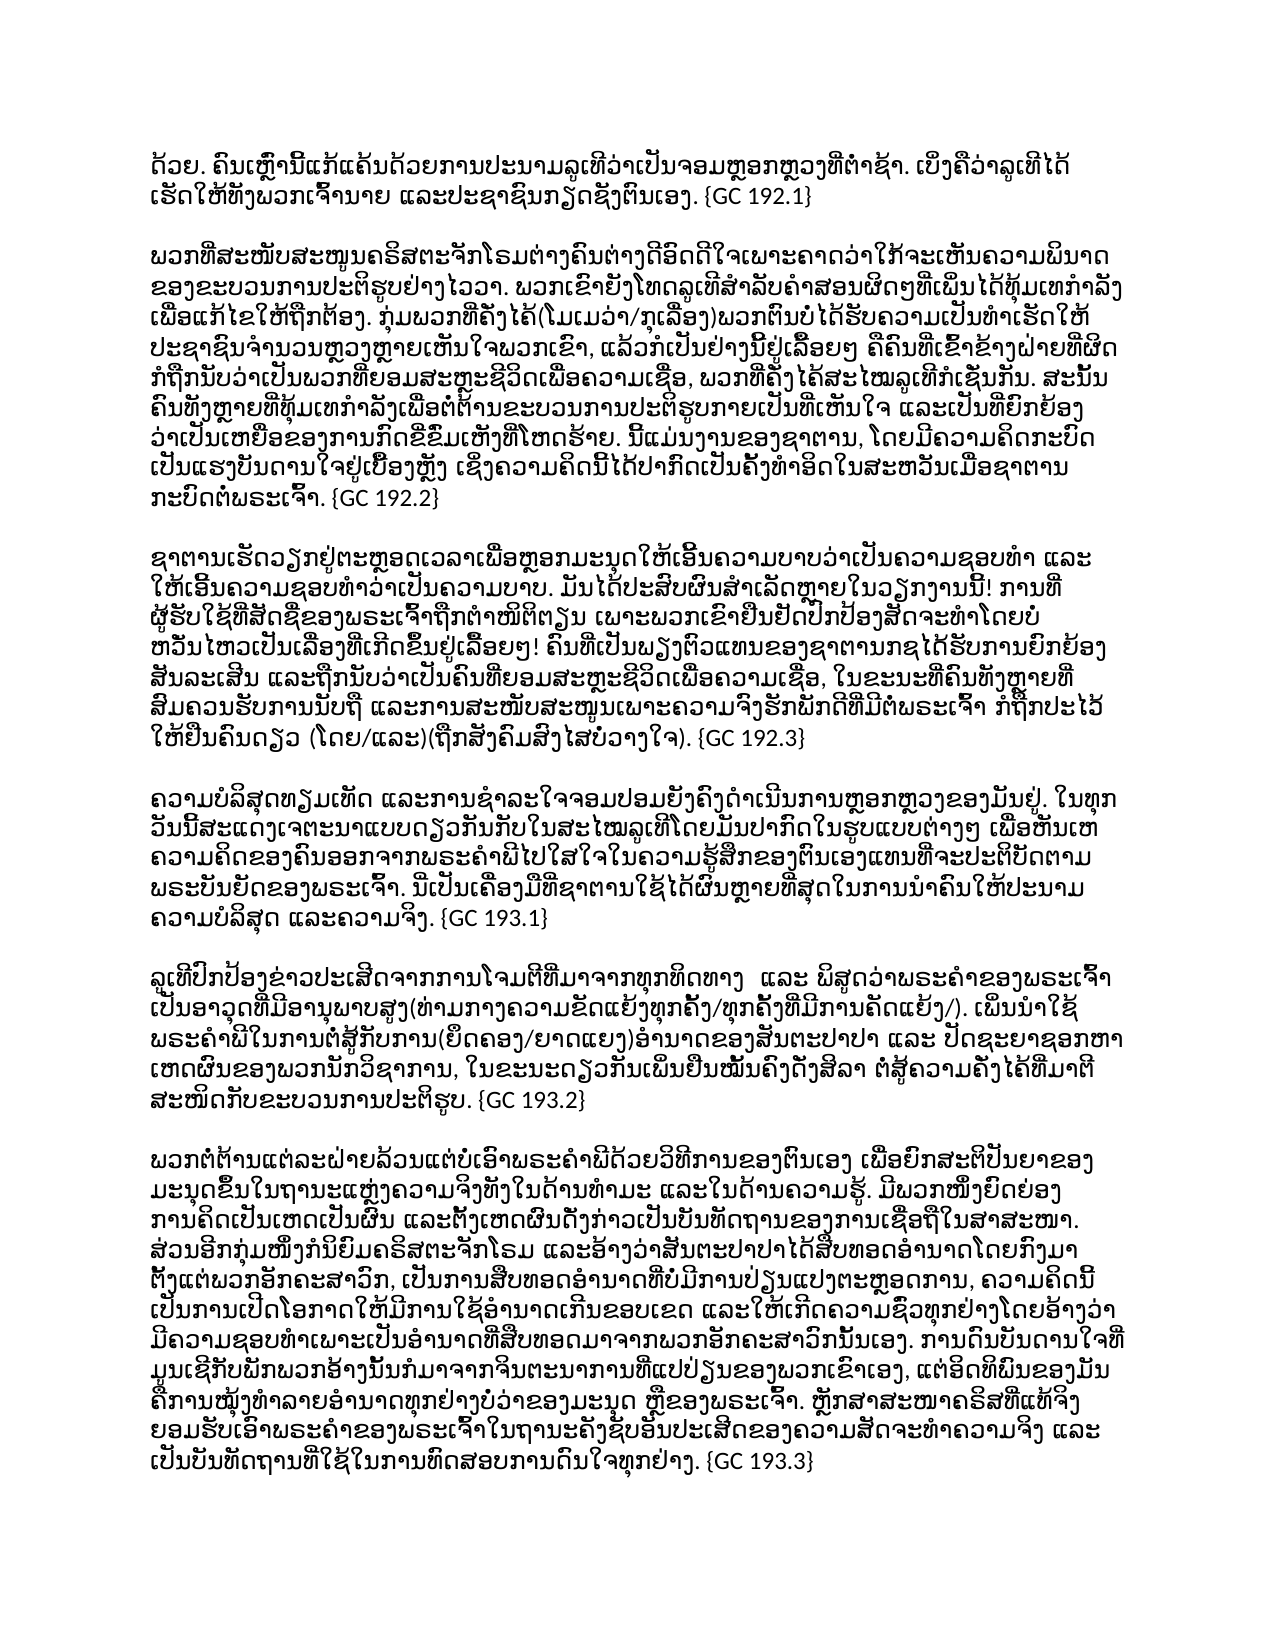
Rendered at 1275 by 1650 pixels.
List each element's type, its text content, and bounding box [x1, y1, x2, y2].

text ພວກຕໍ່ຕ້ານແຕ່ລະຝ່າຍລ້ວນແຕ່ບໍ່ເອົາພຣະຄຳພີດ້ວຍວິທີການຂອງຕົນເອງ ເພື່ອຍົກສະຕິປັນຍາຂອງມະນຸດຂຶ້ນໃນຖານະແຫຼ່ງຄວາມຈິງທັງໃນດ້ານທຳມະ ແລະໃນດ້ານຄວາມຮູ້. ມີພວກໜຶ່ງຍົດຍ່ອງການຄິດເປັນເຫດເປັນຜົນ ແລະຕັ້ງເຫດຜົນດັ່ງກ່າວເປັນບັນທັດຖານຂອງການເຊື່ອຖືໃນສາສະໜາ. ສ່ວນອີກກຸ່ມໜຶ່ງກໍນິຍົມຄຣິສຕະຈັກໂຣມ ແລະອ້າງວ່າສັນຕະປາປາໄດ້ສືບທອດອຳນາດໂດຍກົງມາຕັ້ງແຕ່ພວກອັກຄະສາວົກ, ເປັນການສືບທອດອຳນາດທີ່ບໍ່ມີການປ່ຽນແປງຕະຫຼອດການ, ຄວາມຄິດນີ້ເປັນການເປີດໂອກາດໃຫ້ມີການໃຊ້ອຳນາດເກີນຂອບເຂດ ແລະໃຫ້ເກີດຄວາມຊົ່ວທຸກຢ່າງໂດຍອ້າງວ່າມີຄວາມຊອບທຳເພາະເປັນອຳນາດທີ່ສືບທອດມາຈາກພວກອັກຄະສາວົກນັ້ນເອງ. ການດົນບັນດານໃຈທີ່ມູນເຊີກັບພັກພວກອ້າງນັ້ນກໍມາຈາກຈິນຕະນາການທີ່ແປປ່ຽນຂອງພວກເຂົາເອງ, ແຕ່ອິດທິພົນຂອງມັນຄືການໝຸ້ງທຳລາຍອຳນາດທຸກຢ່າງບໍ່ວ່າຂອງມະນຸດ ຫຼືຂອງພຣະເຈົ້າ. ຫຼັກສາສະໜາຄຣິສທີ່ແທ້ຈິງຍອມຮັບເອົາພຣະຄຳຂອງພຣະເຈົ້າໃນຖານະຄັງຊັບອັນປະເສີດຂອງຄວາມສັດຈະທຳຄວາມຈິງ ແລະເປັນບັນທັດຖານທີ່ໃຊ້ໃນການທົດສອບການດົນໃຈທຸກຢ່າງ. {GC 193.3} [150, 1145, 1125, 1475]
text ພວກທີ່ສະໜັບສະໜູນຄຣິສຕະຈັກໂຣມຕ່າງຄົນຕ່າງດີອົດດີໃຈເພາະຄາດວ່າໃກ້ຈະເຫັນຄວາມພິນາດຂອງຂະບວນການປະຕິຮູບຢ່າງໄວວາ. ພວກເຂົາຍັງໂທດລູເທີສຳລັບຄຳສອນຜິດໆທີ່ເພິ່ນໄດ້ທຸ້ມເທກຳລັງເພື່ອແກ້ໄຂໃຫ້ຖືກຕ້ອງ. ກຸ່ມພວກທີ່ຄັ່ງໄຄ້(ໂມເມວ່າ/ກຸເລື່ອງ)ພວກຕົນບໍ່ໄດ້ຮັບຄວາມເປັນທຳເຮັດໃຫ້ປະຊາຊົນຈຳນວນຫຼວງຫຼາຍເຫັນໃຈພວກເຂົາ, ແລ້ວກໍເປັນຢ່າງນີ້ຢູ່ເລື້ອຍໆ ຄືຄົນທີ່ເຂົ້າຂ້າງຝ່າຍທີ່ຜິດກໍຖືກນັບວ່າເປັນພວກທີ່ຍອມສະຫຼະຊີວິດເພື່ອຄວາມເຊື່ອ, ພວກທີ່ຄັ່ງໄຄ້ສະໄໝລູເທີກໍເຊັ່ນກັນ. ສະນັ້ນຄົນທັງຫຼາຍທີ່ທຸ້ມເທກຳລັງເພື່ອຕໍ່ຕ້ານຂະບວນການປະຕິຮູບກາຍເປັນທີ່ເຫັນໃຈ ແລະເປັນທີ່ຍົກຍ້ອງວ່າເປັນເຫຍື່ອຂອງການກົດຂີ່ຂົ່ມເຫັງທີ່ໂຫດຮ້າຍ. ນີ້ແມ່ນງານຂອງຊາຕານ, ໂດຍມີຄວາມຄິດກະບົດເປັນແຮງບັນດານໃຈຢູ່ເບື້ອງຫຼັງ ເຊິ່ງຄວາມຄິດນີ້ໄດ້ປາກົດເປັນຄັ້ງທຳອິດໃນສະຫວັນເມື່ອຊາຕານກະບົດຕໍ່ພຣະເຈົ້າ. {GC 192.2} [150, 242, 1125, 512]
text ຄວາມບໍລິສຸດທຽມເທັດ ແລະການຊຳລະໃຈຈອມປອມຍັງຄົງດຳເນີນການຫຼອກຫຼວງຂອງມັນຢູ່. ໃນທຸກວັນນີ້ສະແດງເຈຕະນາແບບດຽວກັນກັບໃນສະໄໝລູເທີໂດຍມັນປາກົດໃນຮູບແບບຕ່າງໆ ເພື່ອຫັນເຫຄວາມຄິດຂອງຄົນອອກຈາກພຣະຄຳພີໄປໃສໃຈໃນຄວາມຮູ້ສຶກຂອງຕົນເອງແທນທີ່ຈະປະຕິບັດຕາມພຣະບັນຍັດຂອງພຣະເຈົ້າ. ນີ່ເປັນເຄື່ອງມືທີ່ຊາຕານໃຊ້ໄດ້ຜົນຫຼາຍທີ່ສຸດໃນການນຳຄົນໃຫ້ປະນາມຄວາມບໍລິສຸດ ແລະຄວາມຈິງ. {GC 193.1} [150, 783, 1125, 933]
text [150, 150, 1125, 211]
text ຊາຕານເຮັດວຽກຢູ່ຕະຫຼອດເວລາເພື່ອຫຼອກມະນຸດໃຫ້ເອີ້ນຄວາມບາບວ່າເປັນຄວາມຊອບທຳ ແລະໃຫ້ເອີ້ນຄວາມຊອບທຳວ່າເປັນຄວາມບາບ. ມັນໄດ້ປະສົບຜົນສຳເລັດຫຼາຍໃນວຽກງານນີ້! ການທີ່ຜູ້ຮັບໃຊ້ທີ່ສັດຊື່ຂອງພຣະເຈົ້າຖືກຕຳໜິຕິຕຽນ ເພາະພວກເຂົາຢືນຢັດປົກປ້ອງສັດຈະທຳໂດຍບໍ່ຫວັ່ນໄຫວເປັນເລື່ອງທີ່ເກີດຂຶ້ນຢູ່ເລື້ອຍໆ! ຄົນທີ່ເປັນພຽງຕົວແທນຂອງຊາຕານກຊໄດ້ຮັບການຍົກຍ້ອງສັນລະເສີນ ແລະຖືກນັບວ່າເປັນຄົນທີ່ຍອມສະຫຼະຊີວິດເພື່ອຄວາມເຊື່ອ, ໃນຂະນະທີ່ຄົນທັງຫຼາຍທີ່ສົມຄວນຮັບການນັບຖື ແລະການສະໜັບສະໜູນເພາະຄວາມຈົງຮັກພັກດີທີ່ມີຕໍ່ພຣະເຈົ້າ ກໍຖືກປະໄວ້ໃຫ້ຢືນຄົນດຽວ (ໂດຍ/ແລະ)(ຖືກສັງຄົມສົງໄສບໍ່ວາງໃຈ). {GC 192.3} [150, 543, 1125, 752]
text ລູເທີປົກປ້ອງຂ່າວປະເສີດຈາກການໂຈມຕີທີ່ມາຈາກທຸກທິດທາງ ແລະ ພິສູດວ່າພຣະຄຳຂອງພຣະເຈົ້າເປັນອາວຸດທີ່ມີອານຸພາບສູງ(ທ່າມກາງຄວາມຂັດແຍ້ງທຸກຄັ້ງ/ທຸກຄັ້ງທີ່ມີການຄັດແຍ້ງ/). ເພິ່ນນຳໃຊ້ພຣະຄຳພີໃນການຕໍ່ສູ້ກັບການ(ຍຶດຄອງ/ຍາດແຍງ)ອຳນາດຂອງສັນຕະປາປາ ແລະ ປັດຊະຍາຊອກຫາເຫດຜົນຂອງພວກນັກວິຊາການ, ໃນຂະນະດຽວກັນເພິ່ນຢືນໝັ້ນຄົງດັ່ງສິລາ ຕໍ່ສູ້ຄວາມຄັ່ງໄຄ້ທີ່ມາຕີສະໜິດກັບຂະບວນການປະຕິຮູບ. {GC 193.2} [150, 963, 1125, 1114]
